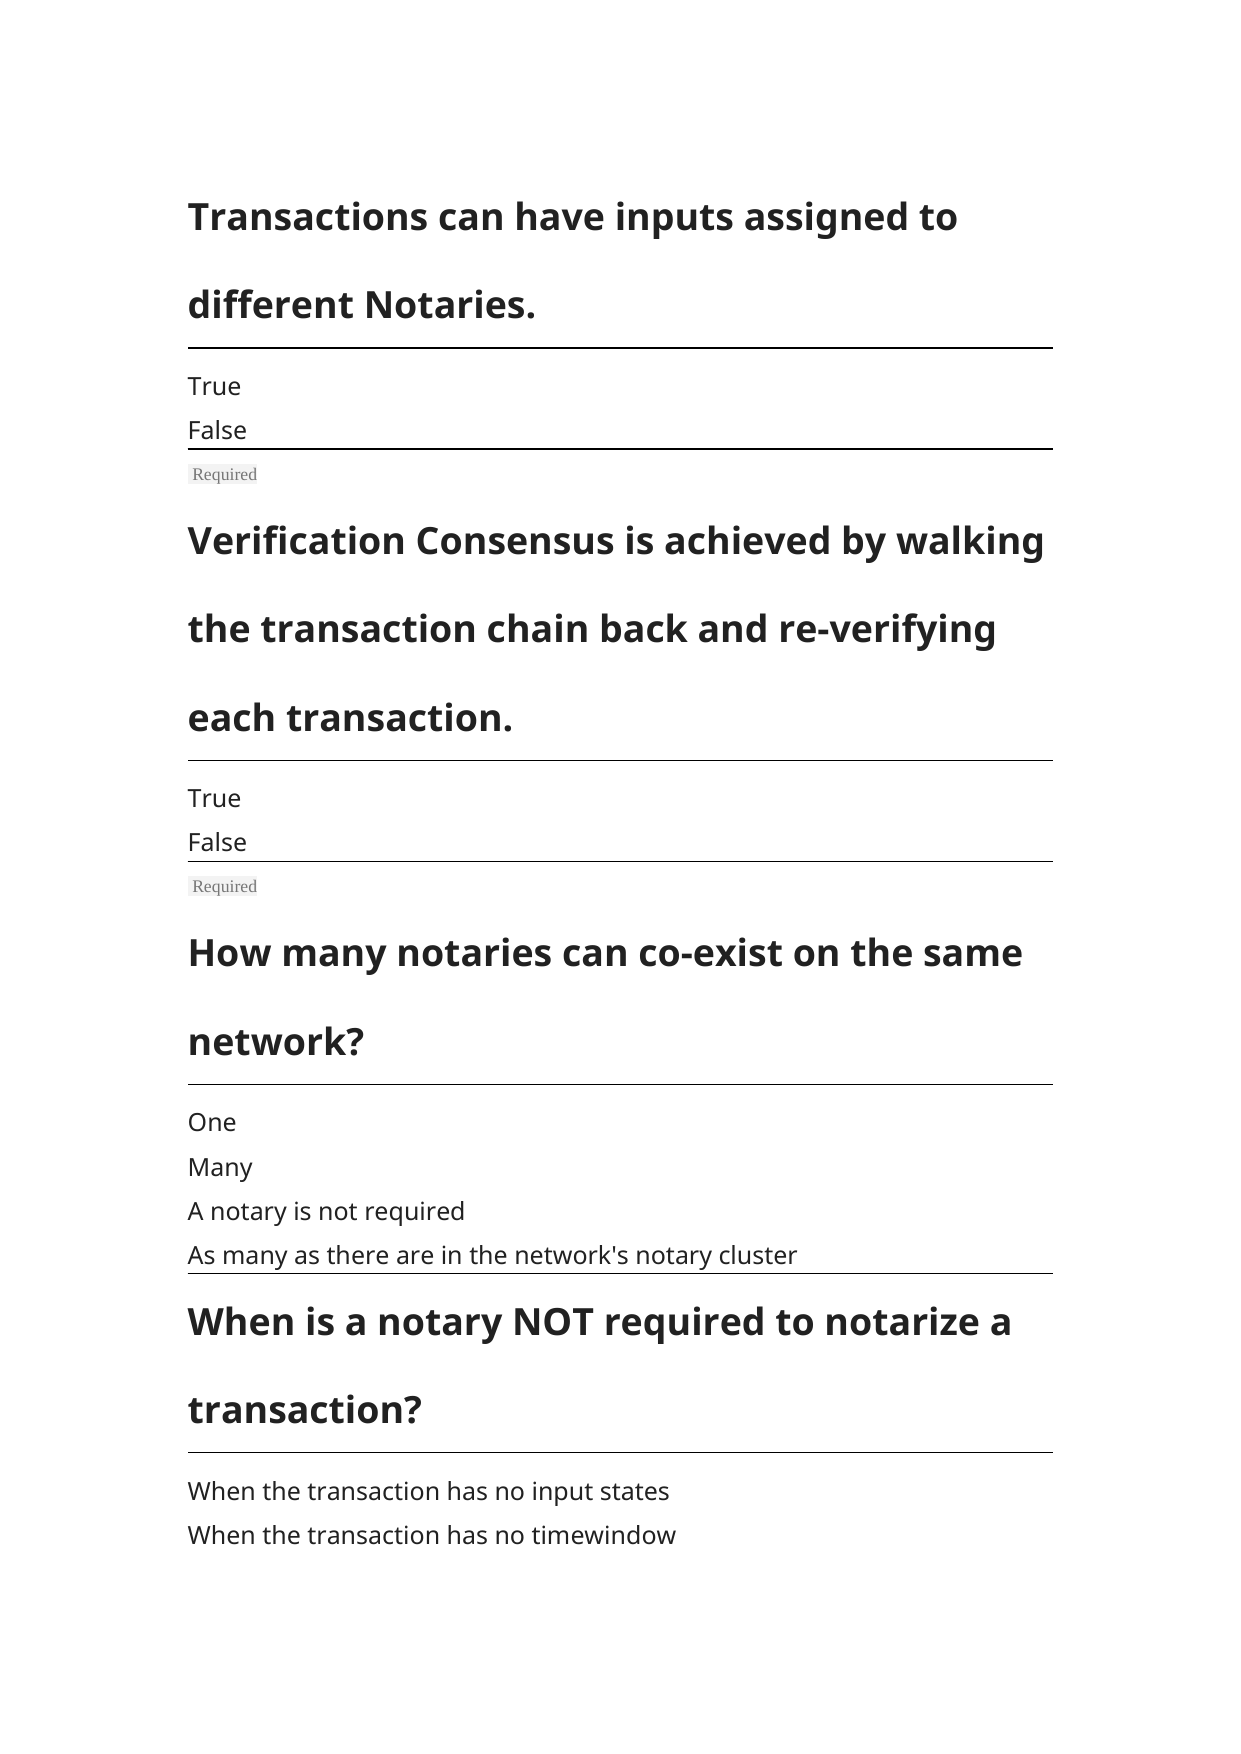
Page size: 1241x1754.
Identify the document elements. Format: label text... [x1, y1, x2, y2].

text False [187, 820, 1053, 861]
text As many as there are in the network's notary cluster [187, 1232, 1053, 1273]
text A notary is not required [187, 1188, 1053, 1232]
text Required [187, 452, 1053, 496]
text Required [187, 864, 1053, 908]
text One [187, 1100, 1053, 1144]
text Transactions can have inputs assigned to different Notaries. [187, 172, 1053, 348]
text False [187, 408, 1053, 448]
text When the transaction has no input states [187, 1468, 1053, 1512]
text How many notaries can co-exist on the same network? [187, 908, 1053, 1084]
text True [187, 364, 1053, 408]
text When the transaction has no timewindow [187, 1512, 1053, 1556]
text Many [187, 1144, 1053, 1188]
text When is a notary NOT required to notarize a transaction? [187, 1276, 1053, 1453]
text Verification Consensus is achieved by walking the transaction chain back and re-verifying each transaction. [187, 496, 1053, 760]
text True [187, 776, 1053, 820]
